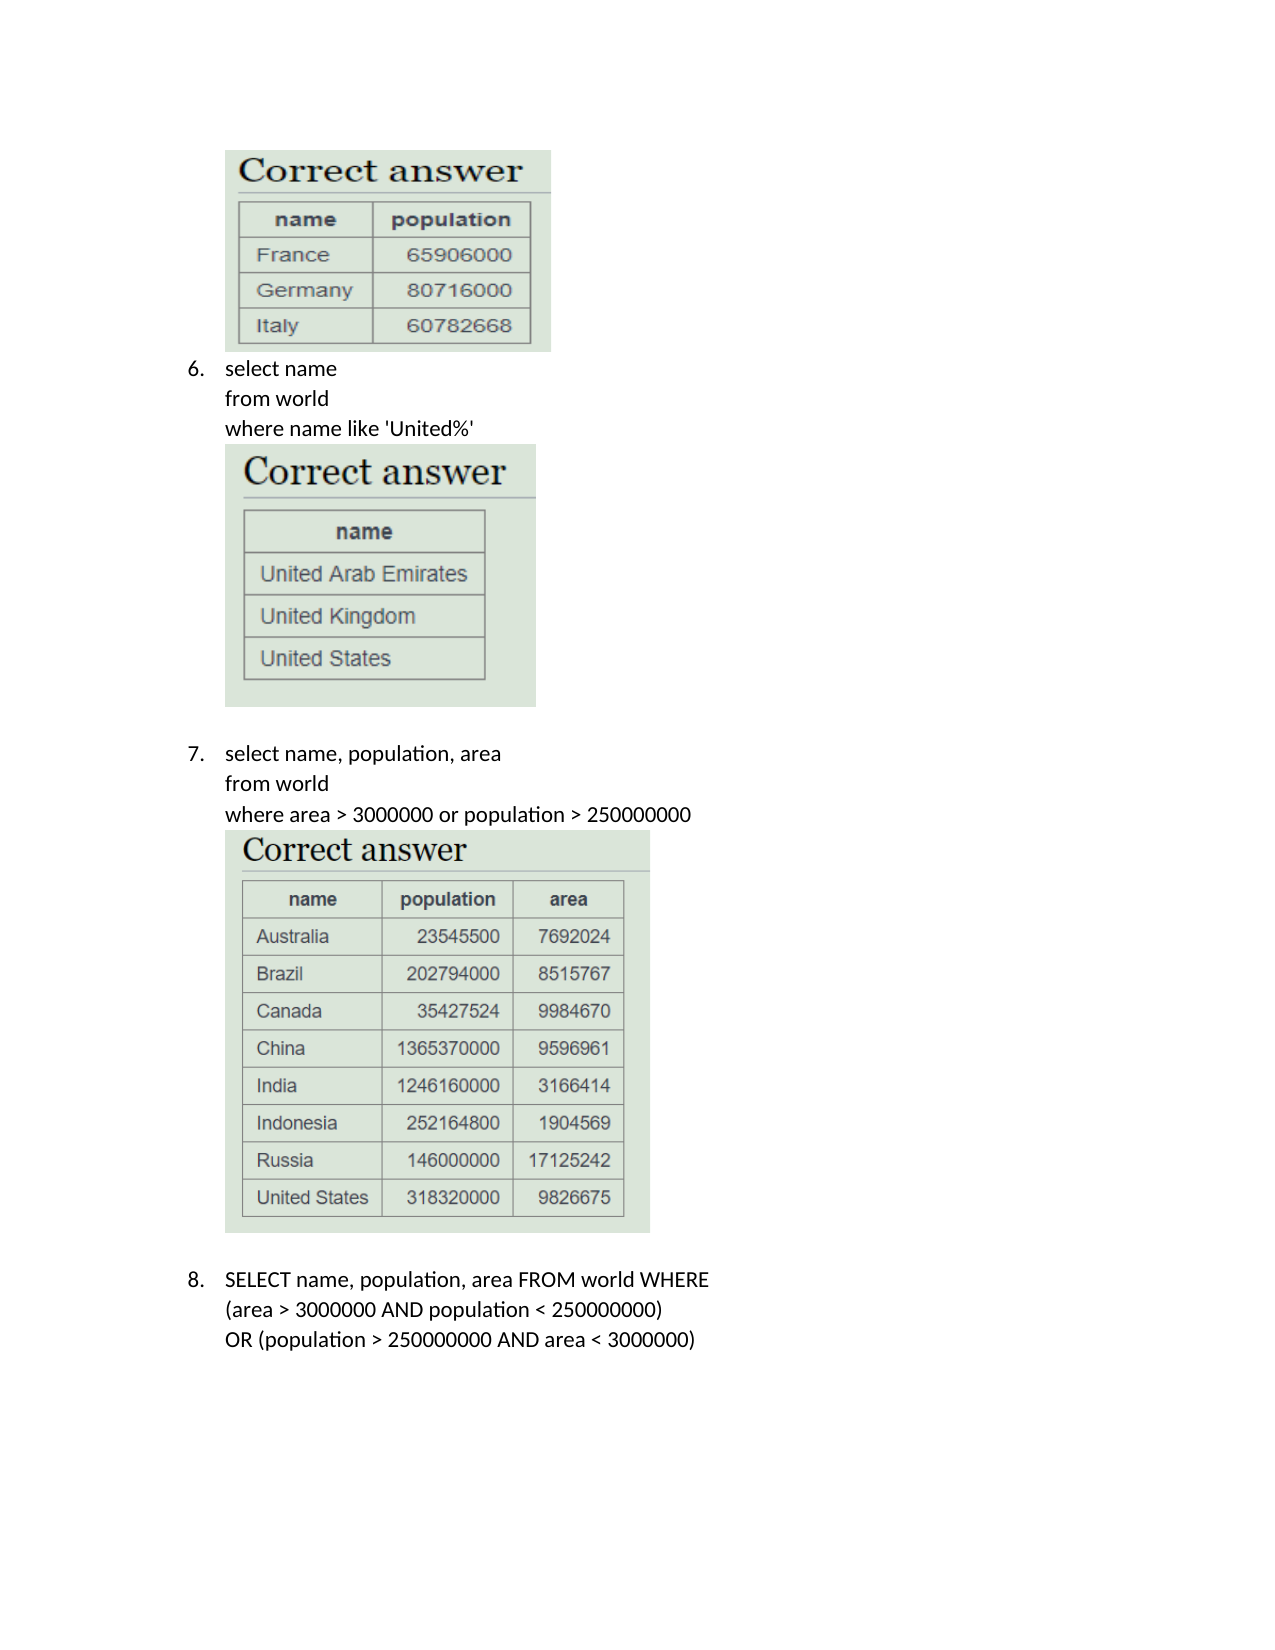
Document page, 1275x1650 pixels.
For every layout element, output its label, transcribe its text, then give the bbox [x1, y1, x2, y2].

picture [225, 830, 650, 1233]
list from world [225, 769, 1125, 797]
list where area > 3000000 or population > 250000000 [225, 800, 1125, 828]
list SELECT name, population, area FROM world WHERE [187, 1265, 1125, 1293]
picture [225, 444, 536, 707]
list OR (population > 250000000 AND area < 3000000) [225, 1325, 1125, 1353]
list select name [187, 354, 1125, 382]
list from world [225, 384, 1125, 412]
list where name like 'United%' [225, 414, 1125, 442]
list select name, population, area [187, 739, 1125, 767]
list (area > 3000000 AND population < 250000000) [225, 1295, 1125, 1323]
picture [225, 150, 552, 352]
